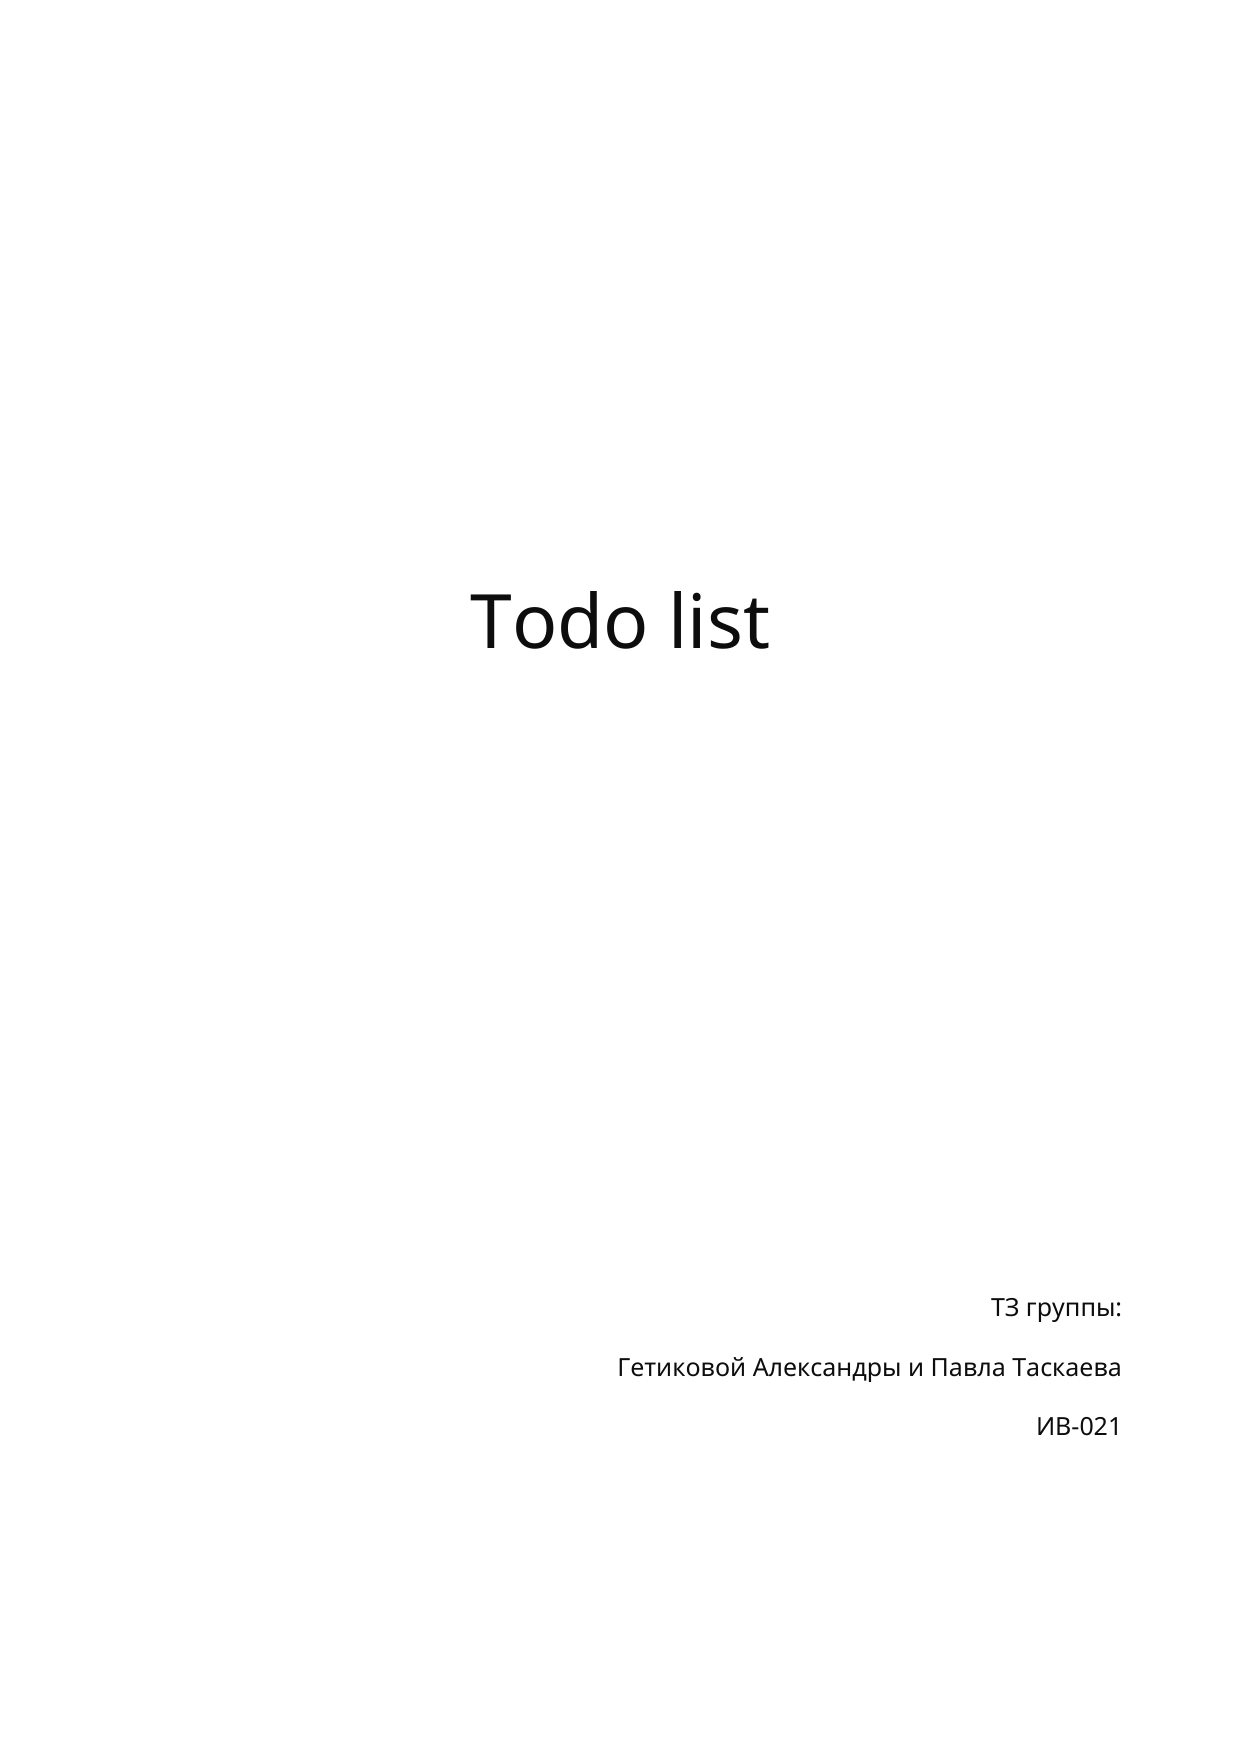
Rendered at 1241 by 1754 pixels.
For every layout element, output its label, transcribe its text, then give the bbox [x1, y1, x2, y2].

text ИВ-021 [118, 1408, 1122, 1442]
text Гетиковой Александры и Павла Таскаева [118, 1349, 1122, 1383]
text ТЗ группы: [118, 1290, 1122, 1324]
text Todo list [118, 568, 1122, 670]
